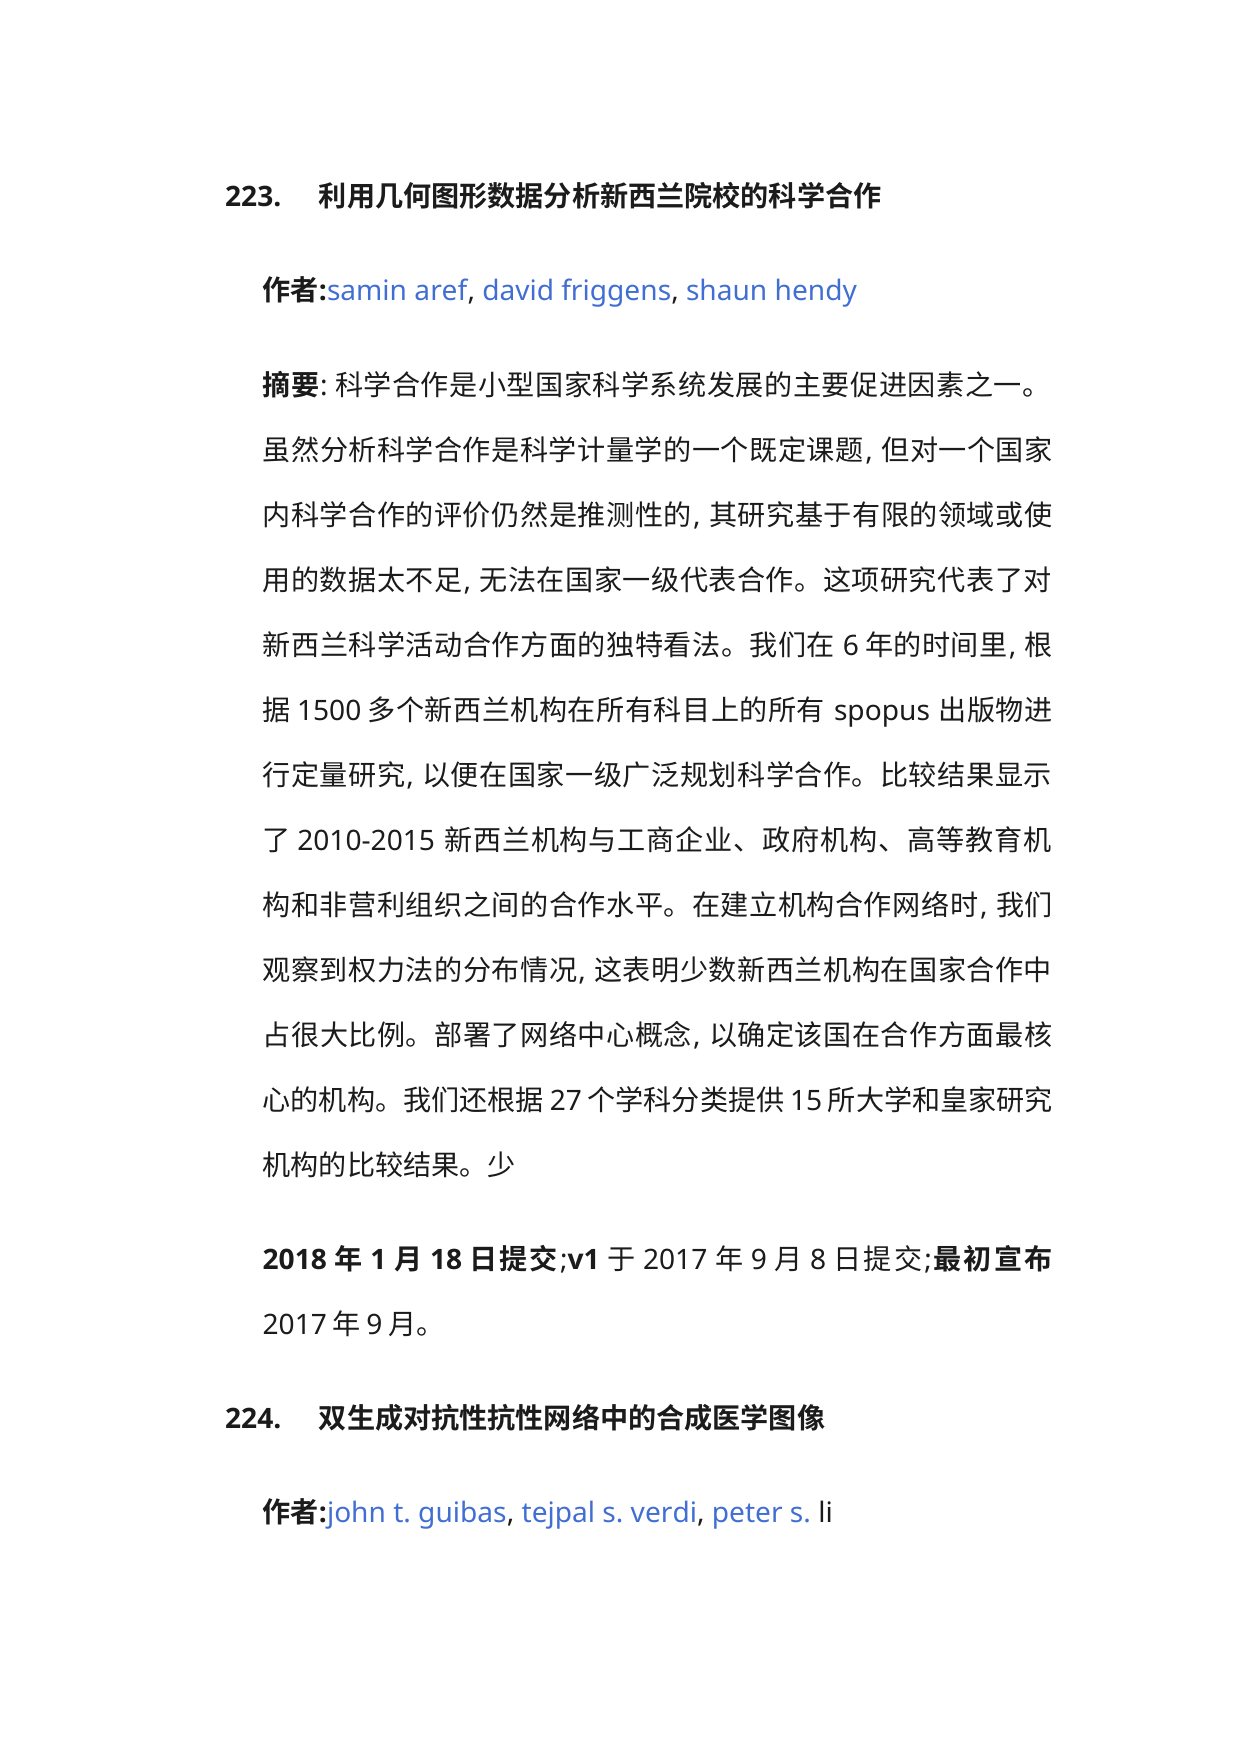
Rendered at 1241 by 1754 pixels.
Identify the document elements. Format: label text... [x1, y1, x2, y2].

text 摘要: 科学合作是小型国家科学系统发展的主要促进因素之一。虽然分析科学合作是科学计量学的一个既定课题, 但对一个国家内科学合作的评价仍然是推测性的, 其研究基于有限的领域或使用的数据太不足, 无法在国家一级代表合作。这项研究代表了对新西兰科学活动合作方面的独特看法。我们在6年的时间里, 根据1500多个新西兰机构在所有科目上的所有 spopus 出版物进行定量研究, 以便在国家一级广泛规划科学合作。比较结果显示了2010-2015 新西兰机构与工商企业、政府机构、高等教育机构和非营利组织之间的合作水平。在建立机构合作网络时, 我们观察到权力法的分布情况, 这表明少数新西兰机构在国家合作中占很大比例。部署了网络中心概念, 以确定该国在合作方面最核心的机构。我们还根据27个学科分类提供15所大学和皇家研究机构的比较结果。少 [262, 350, 1053, 1195]
list 利用几何图形数据分析新西兰院校的科学合作 [225, 162, 1053, 227]
text 作者:samin aref, david friggens, shaun hendy [262, 256, 1053, 321]
list 双生成对抗性抗性网络中的合成医学图像 [225, 1384, 1053, 1449]
text 作者:john t. guibas, tejpal s. verdi, peter s. li [262, 1478, 1053, 1543]
text 2018年1月18日提交;v1于2017年9月8日提交;最初宣布2017年9月。 [262, 1224, 1053, 1354]
